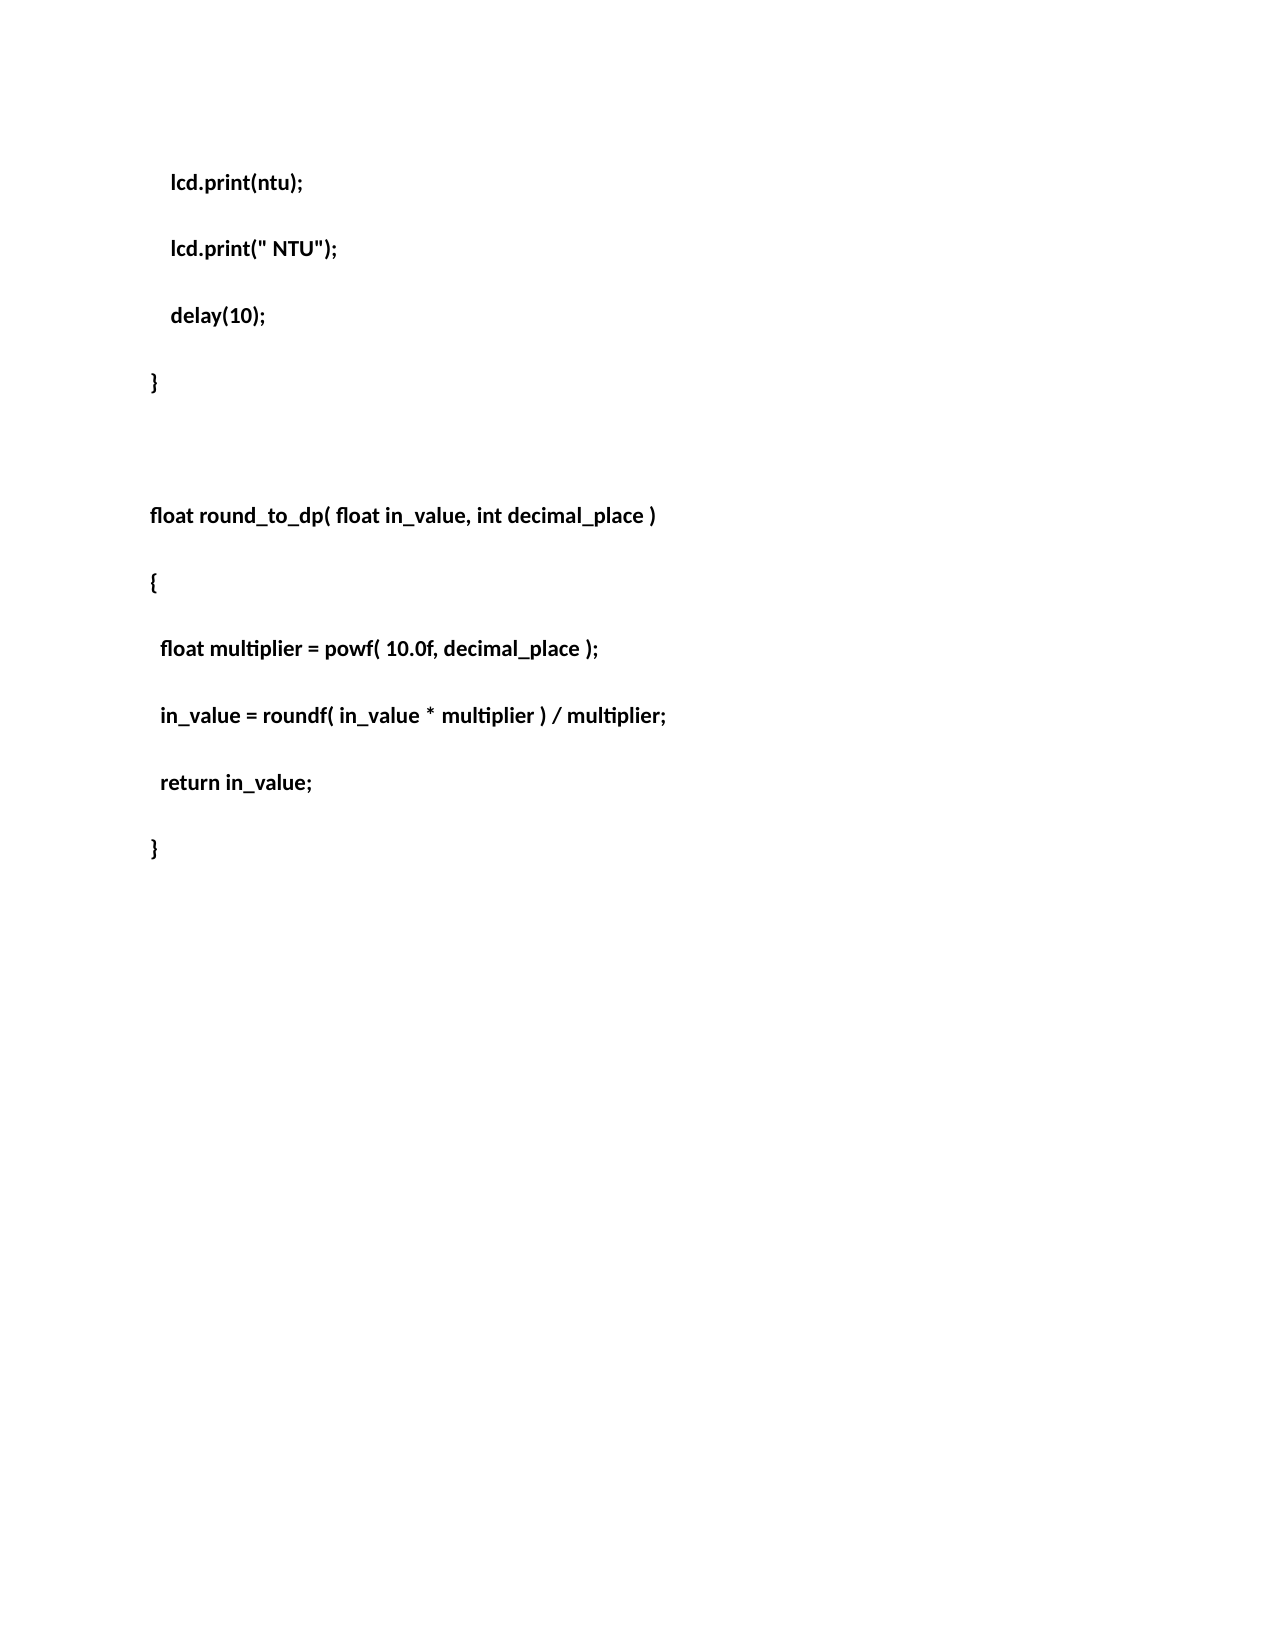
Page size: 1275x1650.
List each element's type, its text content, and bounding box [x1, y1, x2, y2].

text } [150, 817, 1125, 867]
text delay(10); [150, 283, 1125, 333]
text float multiplier = powf( 10.0f, decimal_place ); [150, 617, 1125, 667]
text lcd.print(" NTU"); [150, 217, 1125, 267]
text float round_to_dp( float in_value, int decimal_place ) [150, 483, 1125, 533]
text lcd.print(ntu); [150, 150, 1125, 200]
text in_value = roundf( in_value * multiplier ) / multiplier; [150, 683, 1125, 733]
text return in_value; [150, 750, 1125, 800]
text { [150, 550, 1125, 600]
text } [150, 350, 1125, 400]
